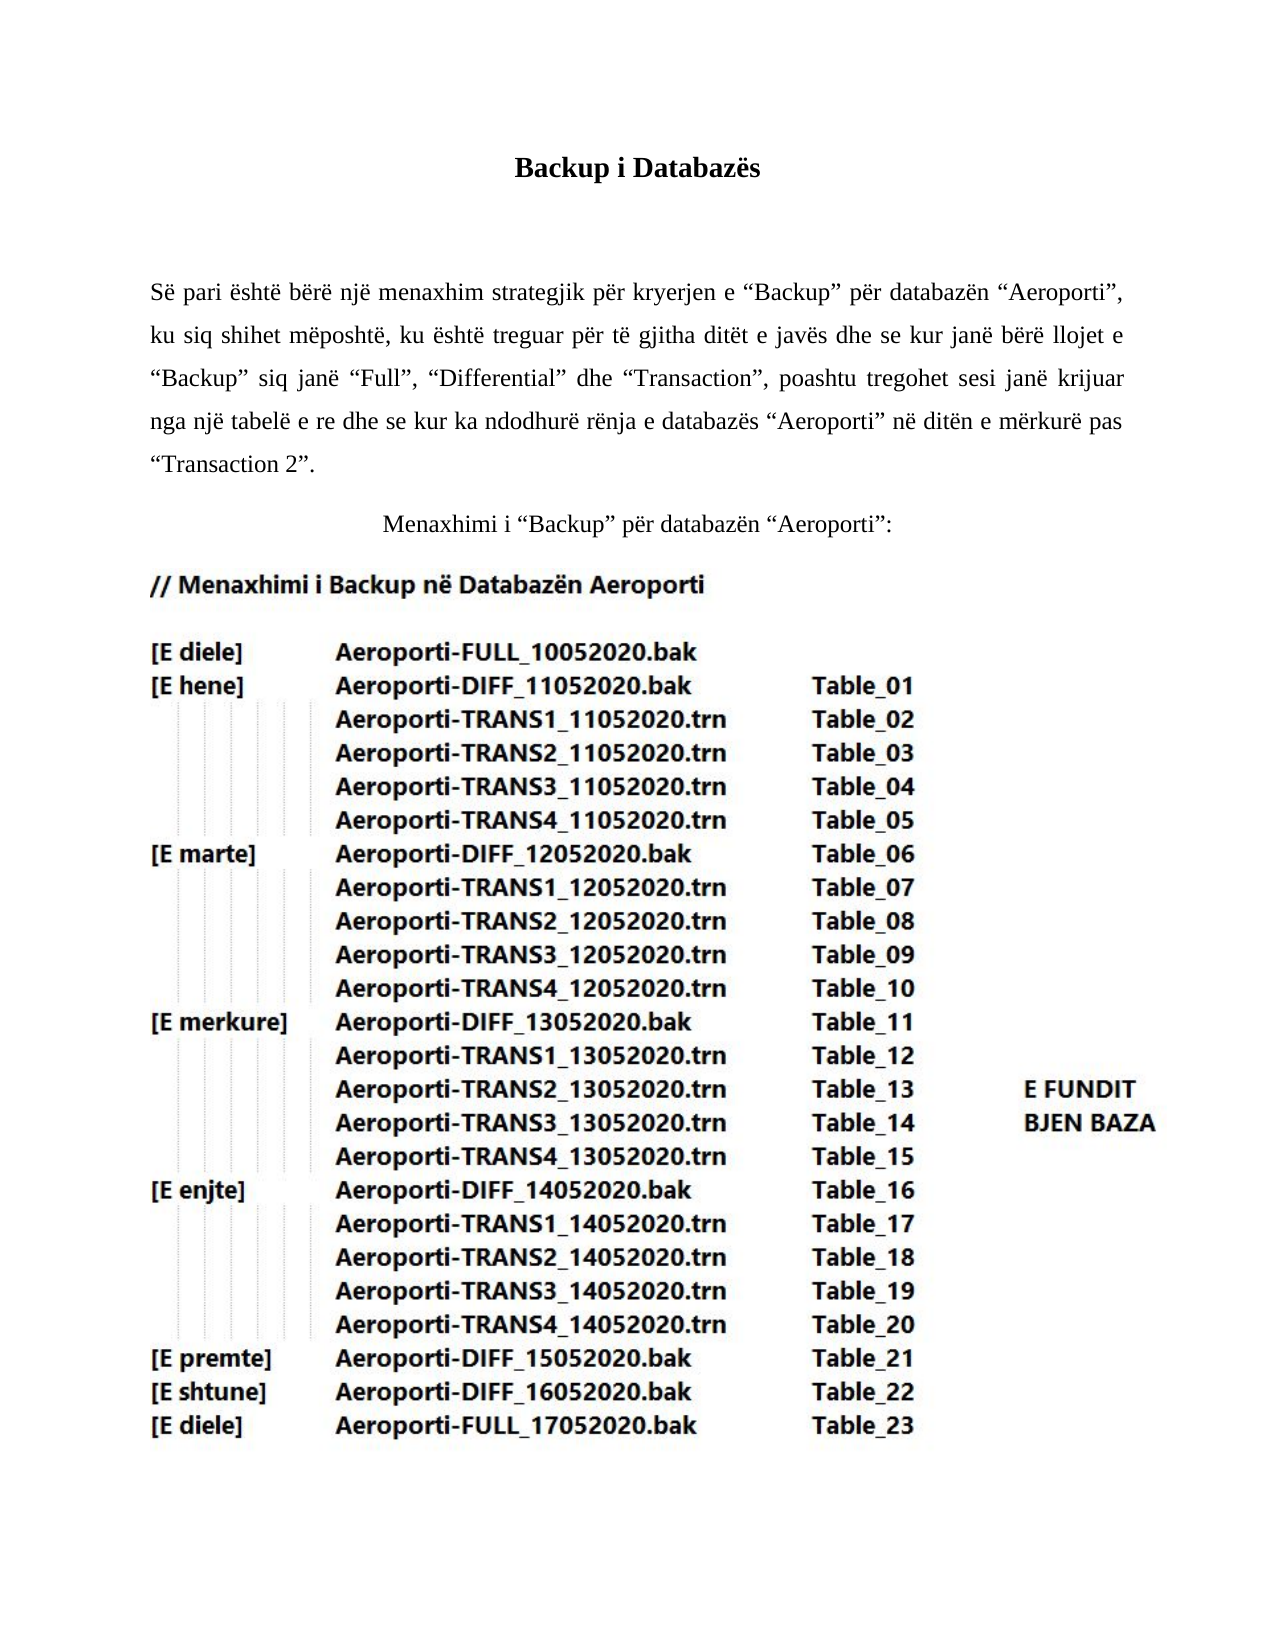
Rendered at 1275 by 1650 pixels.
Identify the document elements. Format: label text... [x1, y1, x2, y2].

text Së pari është bërë një menaxhim strategjik për kryerjen e “Backup” për databazën “Aeroporti”, ku siq shihet mëposhtë, ku është treguar për të gjitha ditët e javës dhe se kur janë bërë llojet e “Backup” siq janë “Full”, “Differential” dhe “Transaction”, poashtu tregohet sesi janë krijuar nga një tabelë e re dhe se kur ka ndodhurë rënja e databazës “Aeroporti” në ditën e mërkurë pas “Transaction 2”. [150, 277, 1125, 478]
text Menaxhimi i “Backup” për databazën “Aeroporti”: [150, 509, 1125, 538]
picture [150, 568, 1168, 1457]
text Backup i Databazës [150, 150, 1125, 183]
